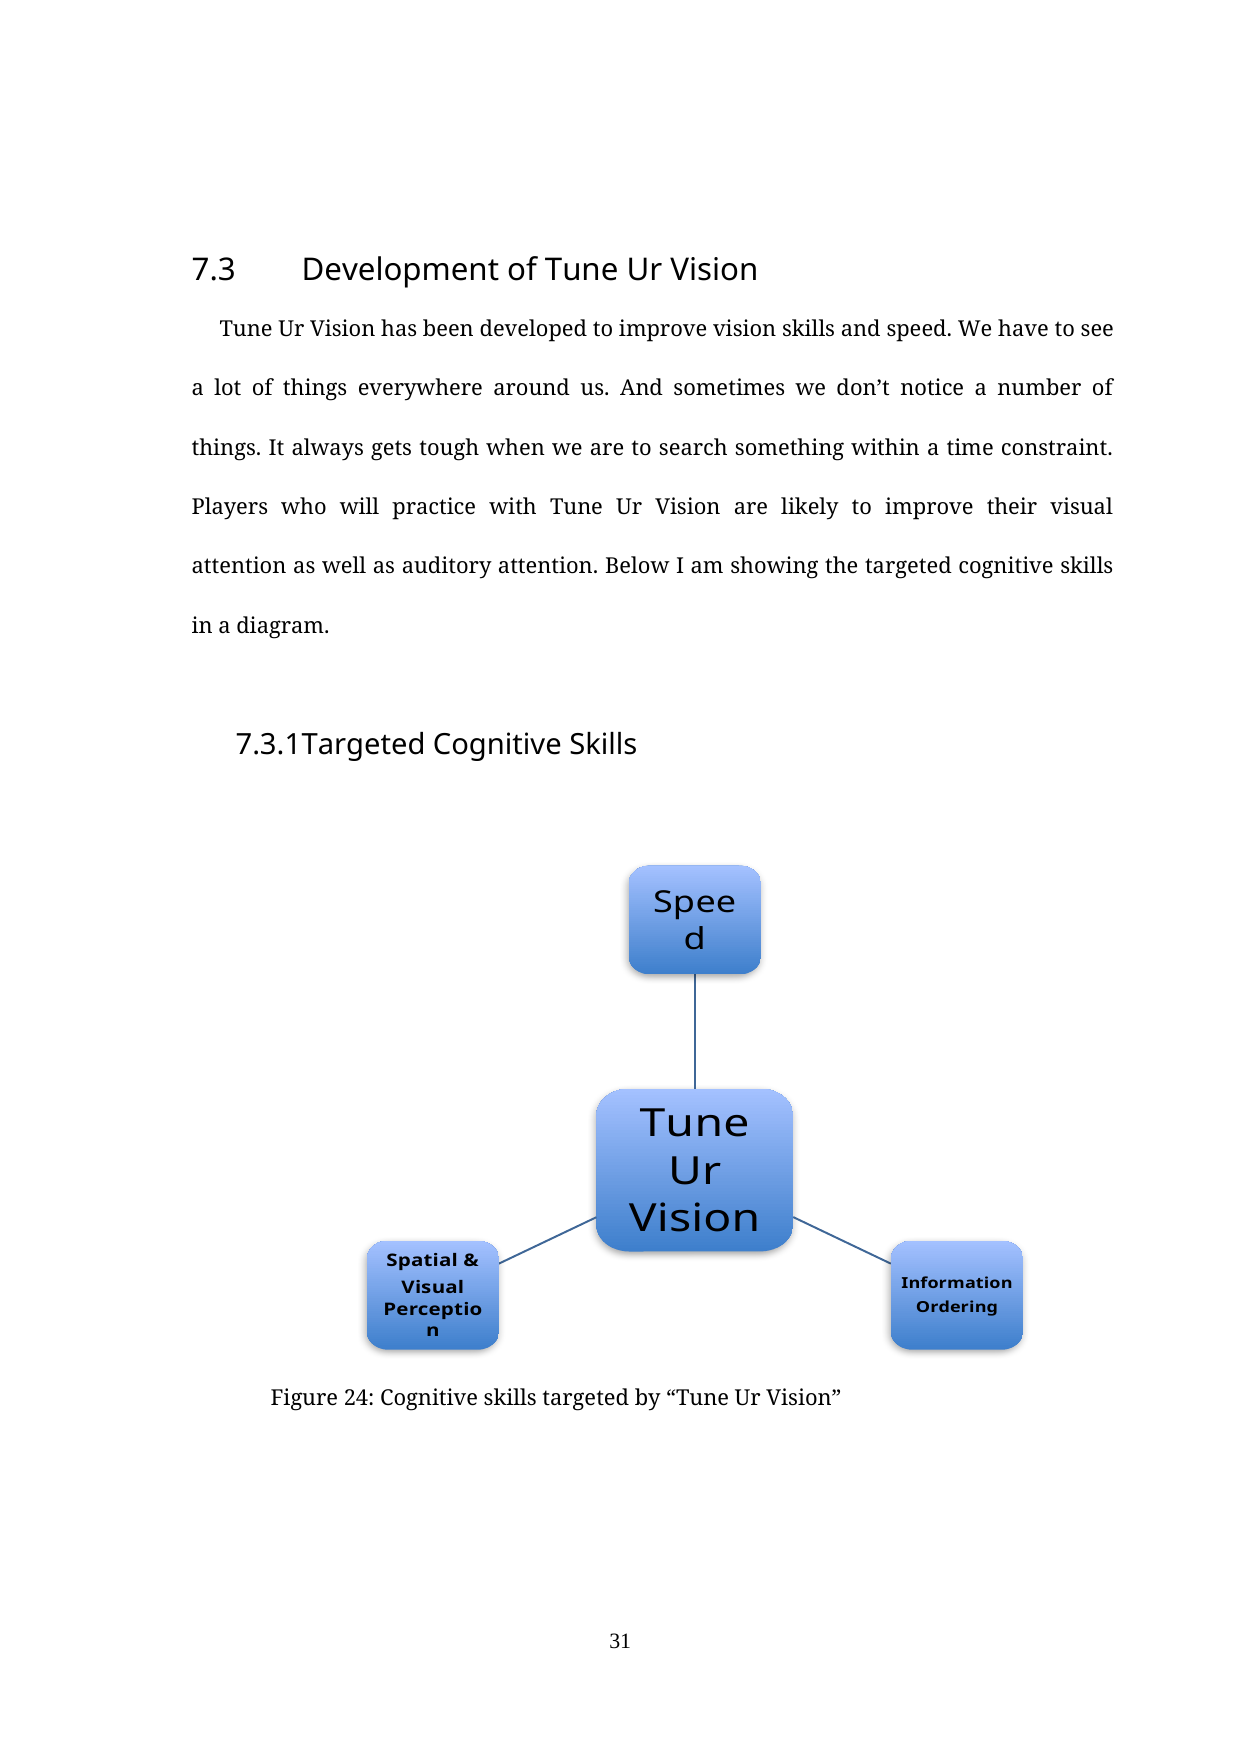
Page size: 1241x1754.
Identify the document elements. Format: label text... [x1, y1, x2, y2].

list Targeted Cognitive Skills [214, 714, 1114, 773]
text Tune Ur Vision has been developed to improve vision skills and speed. We have to see a lot of things everywhere around us. And sometimes we don’t notice a number of things. It always gets tough when we are to search something within a time constraint. Players who will practice with Tune Ur Vision are likely to improve their visual attention as well as auditory attention. Below I am showing the targeted cognitive skills in a diagram. [170, 298, 1114, 654]
text Figure 24: Cognitive skills targeted by “Tune Ur Vision” [199, 1367, 1114, 1426]
list Development of Tune Ur Vision [170, 239, 1114, 298]
